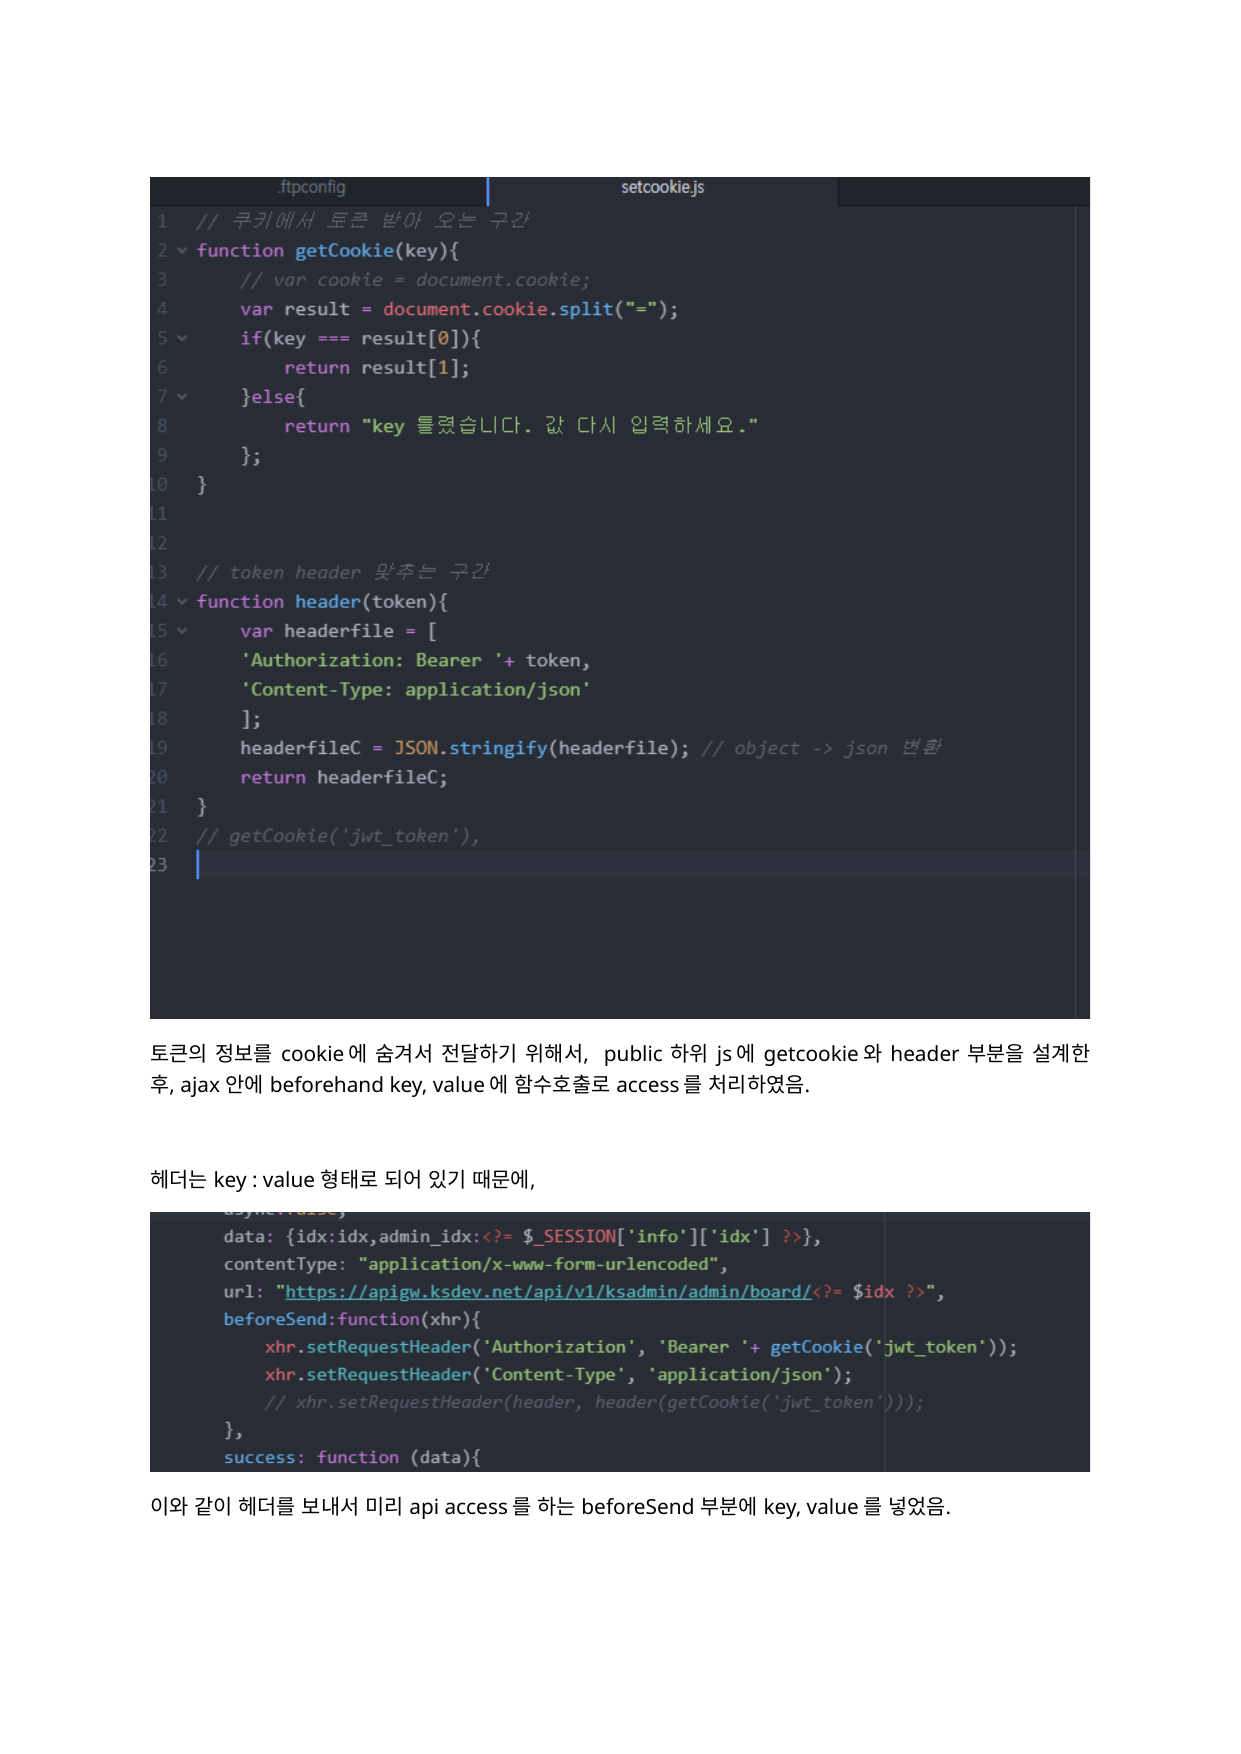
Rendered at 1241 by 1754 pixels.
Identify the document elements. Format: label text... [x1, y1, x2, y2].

picture [150, 1212, 1091, 1472]
text 헤더는 key : value 형태로 되어 있기 때문에, [150, 1164, 1090, 1194]
text 토큰의 정보를 cookie에 숨겨서 전달하기 위해서, public 하위 js에 getcookie와 header 부분을 설계한 후, ajax 안에 beforehand key, value에 함수호출로 access를 처리하였음. [150, 1037, 1090, 1099]
text 이와 같이 헤더를 보내서 미리 api access를 하는 beforeSend 부분에 key, value를 넣었음. [150, 1490, 1090, 1520]
picture [150, 177, 1091, 1019]
